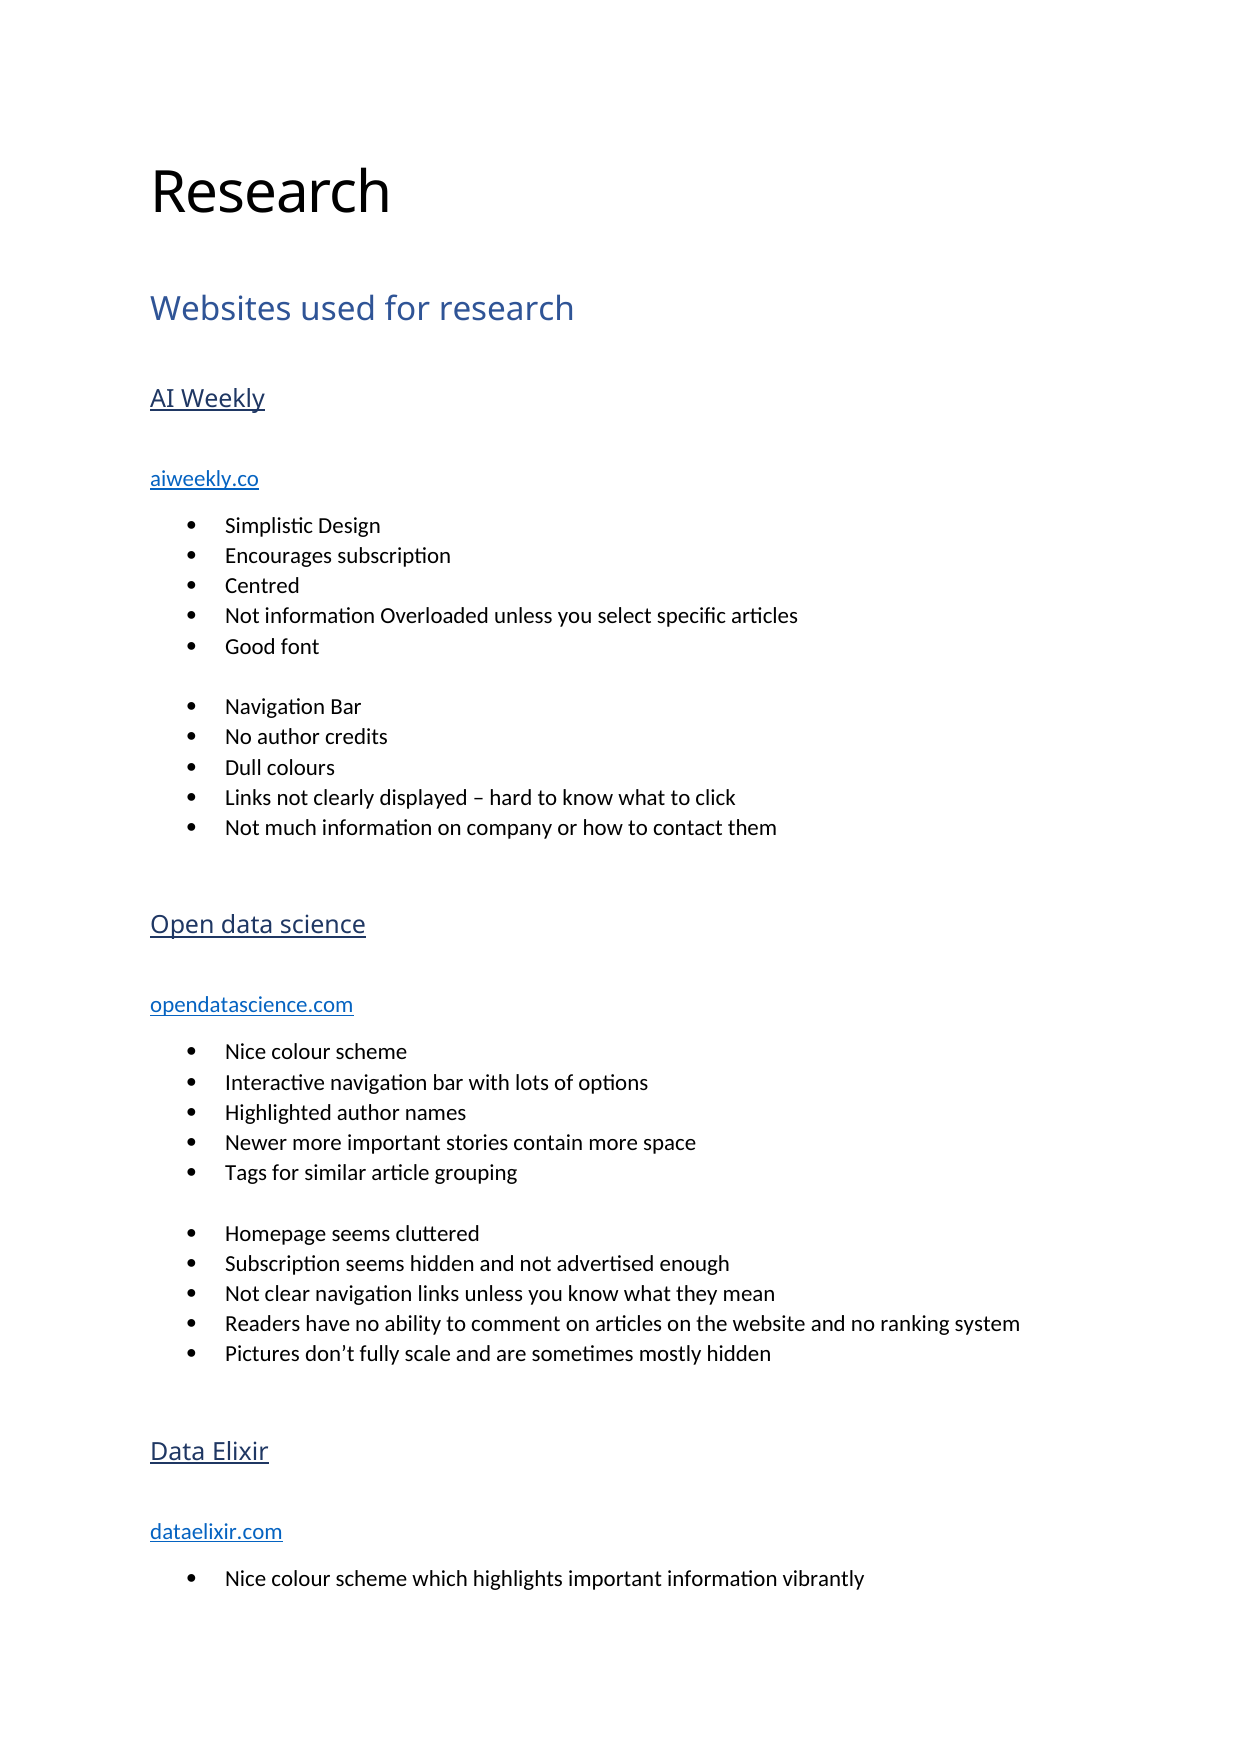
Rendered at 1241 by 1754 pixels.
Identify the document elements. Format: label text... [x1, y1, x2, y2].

list Not information Overloaded unless you select specific articles [187, 602, 1090, 630]
list Centred [187, 571, 1090, 599]
list Homepage seems cluttered [187, 1219, 1090, 1247]
subtitle AI Weekly [150, 381, 1090, 414]
list Links not clearly displayed – hard to know what to click [187, 783, 1090, 811]
list Nice colour scheme which highlights important information vibrantly [187, 1564, 1090, 1592]
list Nice colour scheme [187, 1037, 1090, 1065]
title Research [150, 150, 1090, 229]
subtitle Open data science [150, 907, 1090, 941]
list Navigation Bar [187, 692, 1090, 720]
list Subscription seems hidden and not advertised enough [187, 1249, 1090, 1277]
list No author credits [187, 722, 1090, 751]
list Good font [187, 632, 1090, 660]
list Interactive navigation bar with lots of options [187, 1068, 1090, 1096]
list Not clear navigation links unless you know what they mean [187, 1279, 1090, 1307]
list Not much information on company or how to contact them [187, 813, 1090, 841]
text opendatascience.com [150, 991, 1090, 1018]
list Dull colours [187, 753, 1090, 781]
list Encourages subscription [187, 541, 1090, 569]
text aiweekly.co [150, 464, 1090, 492]
list Tags for similar article grouping [187, 1158, 1090, 1186]
list Simplistic Design [187, 511, 1090, 539]
subtitle Data Elixir [150, 1433, 1090, 1467]
text dataelixir.com [150, 1517, 1090, 1545]
subtitle Websites used for research [150, 285, 1090, 330]
list Newer more important stories contain more space [187, 1128, 1090, 1156]
list Pictures don’t fully scale and are sometimes mostly hidden [187, 1339, 1090, 1367]
list Highlighted author names [187, 1098, 1090, 1126]
list Readers have no ability to comment on articles on the website and no ranking system [187, 1309, 1090, 1337]
